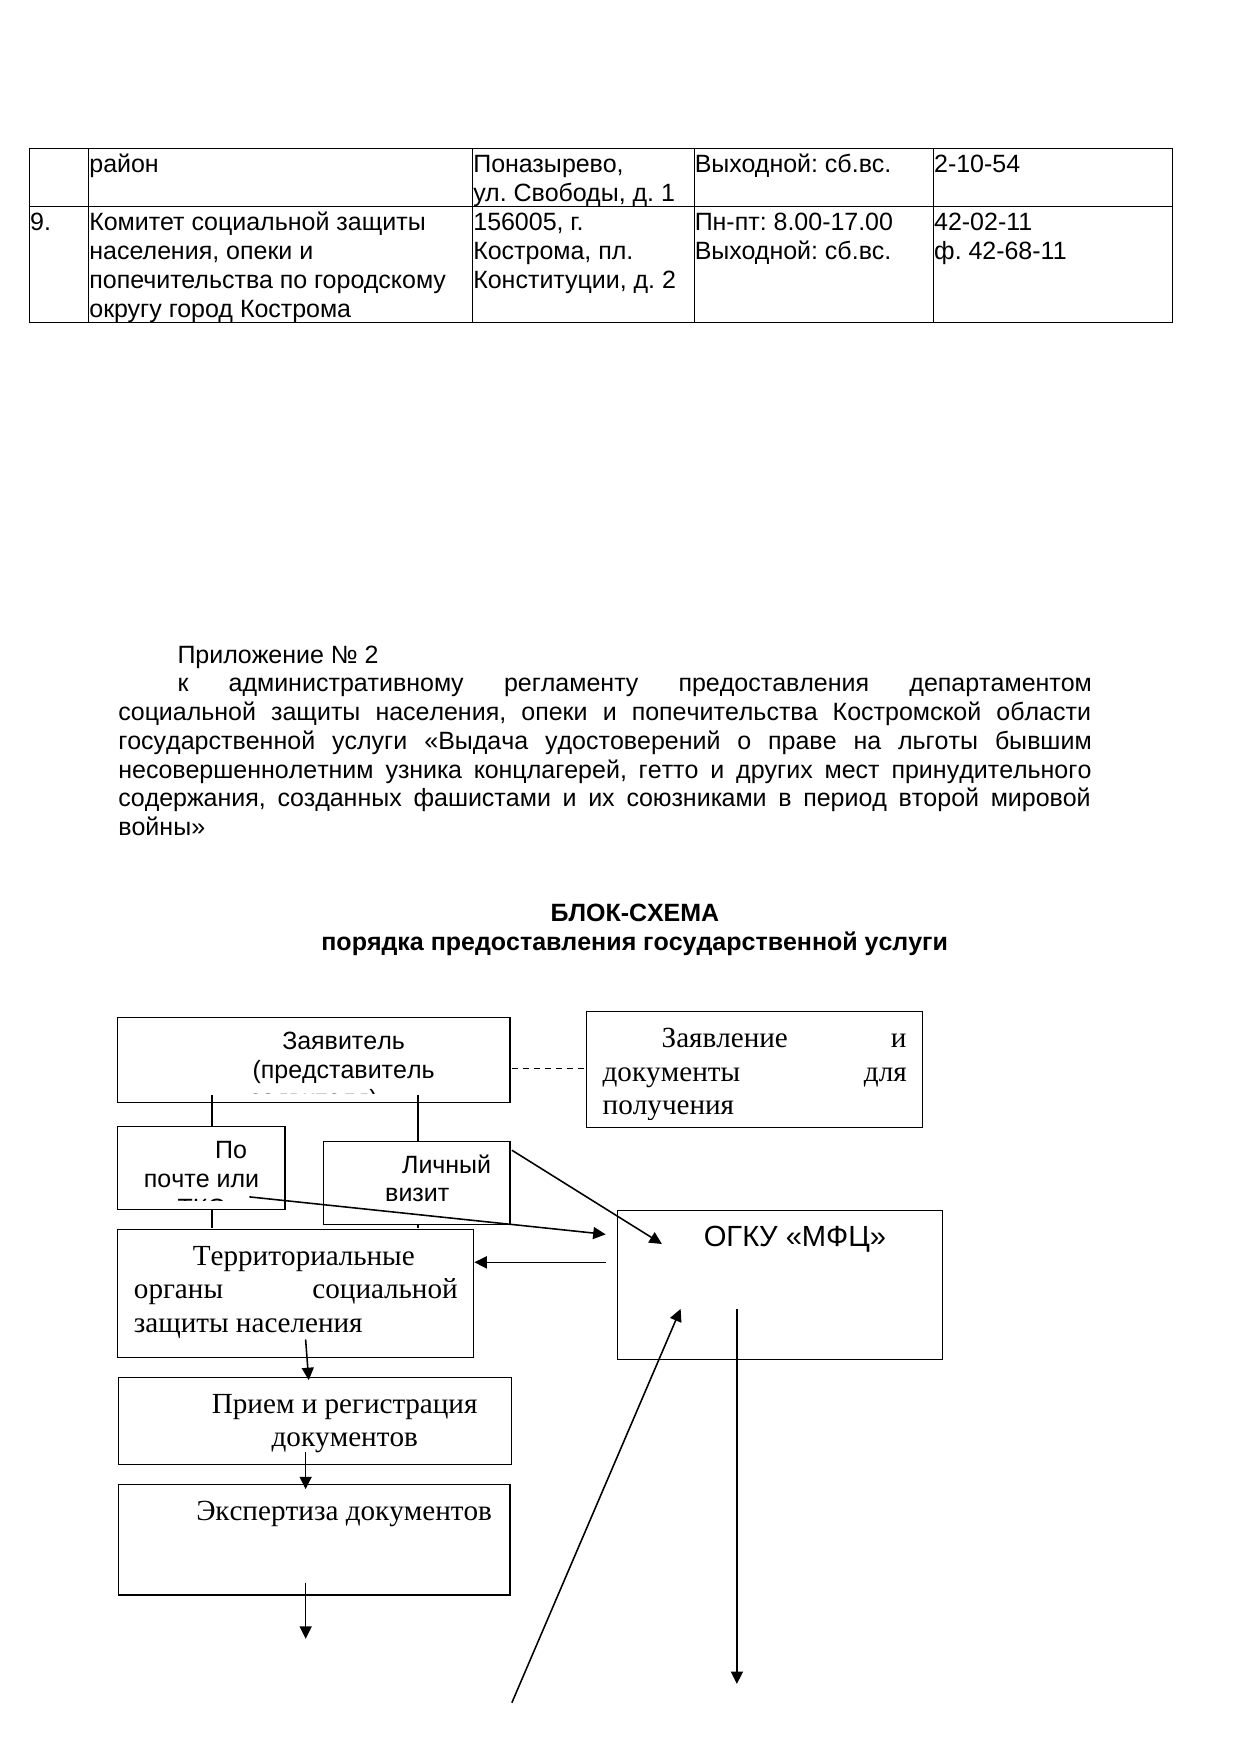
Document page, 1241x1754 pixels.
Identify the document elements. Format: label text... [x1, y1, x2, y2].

table_cell 42-02-11 ф. 42-68-11 [934, 207, 1172, 322]
text порядка предоставления государственной услуги [118, 927, 1092, 956]
table_cell Пн-пт: 8.00-17.00 Выходной: сб.вс. [695, 207, 933, 322]
text БЛОК-СХЕМА [118, 898, 1092, 927]
text Приложение № 2 [118, 639, 1092, 668]
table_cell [695, 149, 933, 206]
table_cell Комитет социальной защиты населения, опеки и попечительства по городскому округу город Кострома [89, 207, 472, 322]
text к административному регламенту предоставления департаментом социальной защиты населения, опеки и попечительства Костромской области государственной услуги «Выдача удостоверений о праве на льготы бывшим несовершеннолетним узника концлагерей, гетто и других мест принудительного содержания, созданных фашистами и их союзниками в период второй мировой войны» [118, 668, 1092, 841]
table_cell 9. [30, 207, 88, 322]
table_cell 8-494-48- 2-10-54 [934, 149, 1172, 206]
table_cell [473, 149, 694, 206]
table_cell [89, 149, 472, 206]
table_cell 156005, г. Кострома, пл. Конституции, д. 2 [473, 207, 694, 322]
